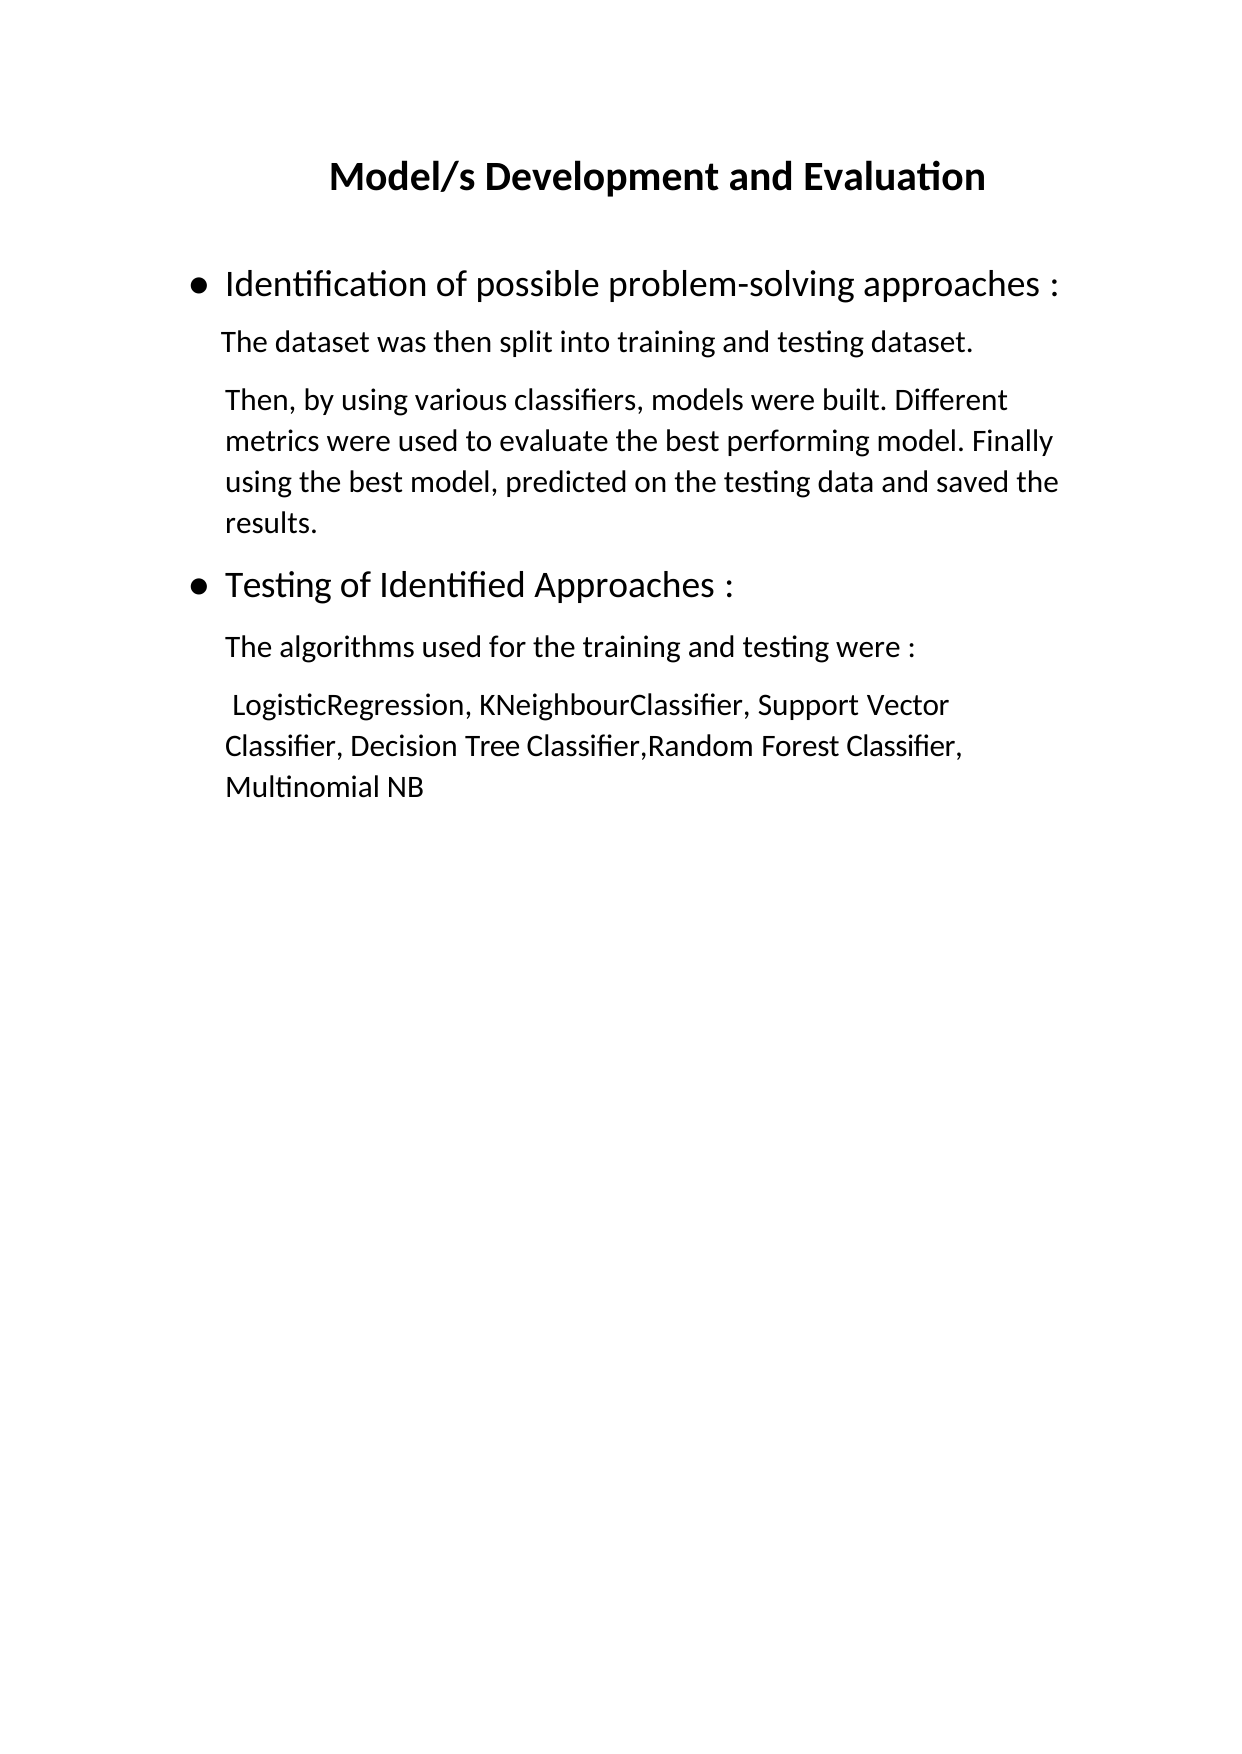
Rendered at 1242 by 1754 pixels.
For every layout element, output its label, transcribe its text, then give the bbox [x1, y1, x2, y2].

subtitle Identification of possible problem-solving approaches : [187, 260, 1148, 306]
text The dataset was then split into training and testing dataset. [221, 322, 1148, 360]
text The algorithms used for the training and testing were : [225, 627, 1148, 665]
subtitle Testing of Identified Approaches : [187, 561, 1148, 607]
subtitle Model/s Development and Evaluation [326, 150, 989, 201]
text LogisticRegression, KNeighbourClassifier, Support Vector Classifier, Decision Tree Classifier,Random Forest Classifier, Multinomial NB [225, 685, 1058, 805]
text Then, by using various classifiers, models were built. Different metrics were used to evaluate the best performing model. Finally using the best model, predicted on the testing data and saved the results. [225, 380, 1098, 541]
